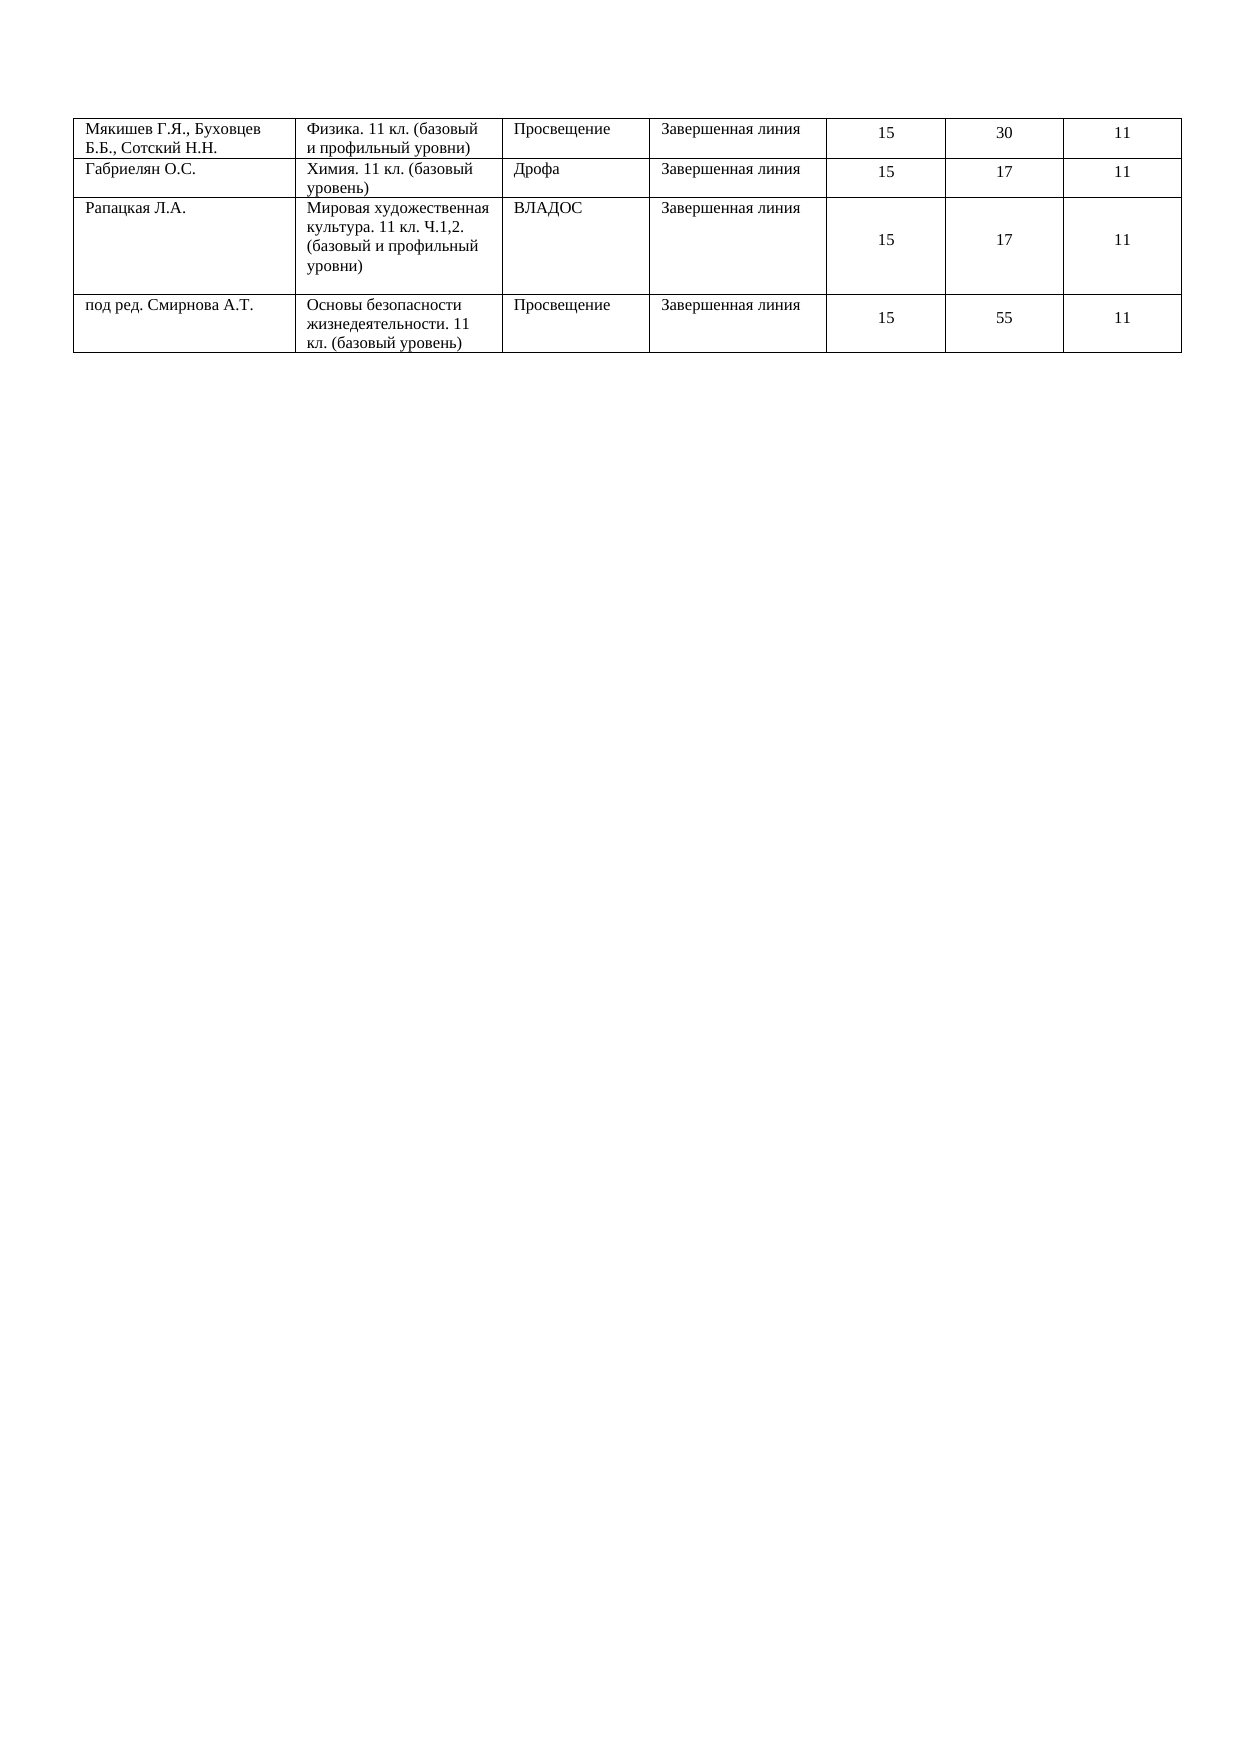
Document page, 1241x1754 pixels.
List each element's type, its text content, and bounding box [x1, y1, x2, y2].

table_cell Завершенная линия [650, 159, 826, 197]
table_cell Завершенная линия [650, 198, 826, 294]
table_cell 30 [946, 119, 1063, 157]
table_cell 15 [827, 119, 945, 157]
table_cell Просвещение [503, 295, 649, 352]
table_cell 11 [1064, 198, 1181, 294]
table_cell 15 [827, 159, 945, 197]
table_cell Габриелян О.С. [74, 159, 295, 197]
table_cell 17 [946, 159, 1063, 197]
table_cell 11 [1064, 119, 1181, 157]
table_cell Просвещение [503, 119, 649, 157]
table_cell Химия. 11 кл. (базовый уровень) [296, 159, 502, 197]
table_cell Мякишев Г.Я., Буховцев Б.Б., Сотский Н.Н. [74, 119, 295, 157]
table_cell 17 [946, 198, 1063, 294]
table_cell ВЛАДОС [503, 198, 649, 294]
table_cell 11 [1064, 159, 1181, 197]
table_cell Физика. 11 кл. (базовый и профильный уровни) [296, 119, 502, 157]
table_cell под ред. Смирнова А.Т. [74, 295, 295, 352]
table_cell Основы безопасности жизнедеятельности. 11 кл. (базовый уровень) [296, 295, 502, 352]
table_cell Дрофа [503, 159, 649, 197]
table_cell Рапацкая Л.А. [74, 198, 295, 294]
table_cell Завершенная линия [650, 295, 826, 352]
table_cell 15 [827, 198, 945, 294]
table_cell 15 [827, 295, 945, 352]
table_cell 55 [946, 295, 1063, 352]
table_cell 11 [1064, 295, 1181, 352]
table_cell Мировая художественная культура. 11 кл. Ч.1,2. (базовый и профильный уровни) [296, 198, 502, 294]
table_cell Завершенная линия [650, 119, 826, 157]
